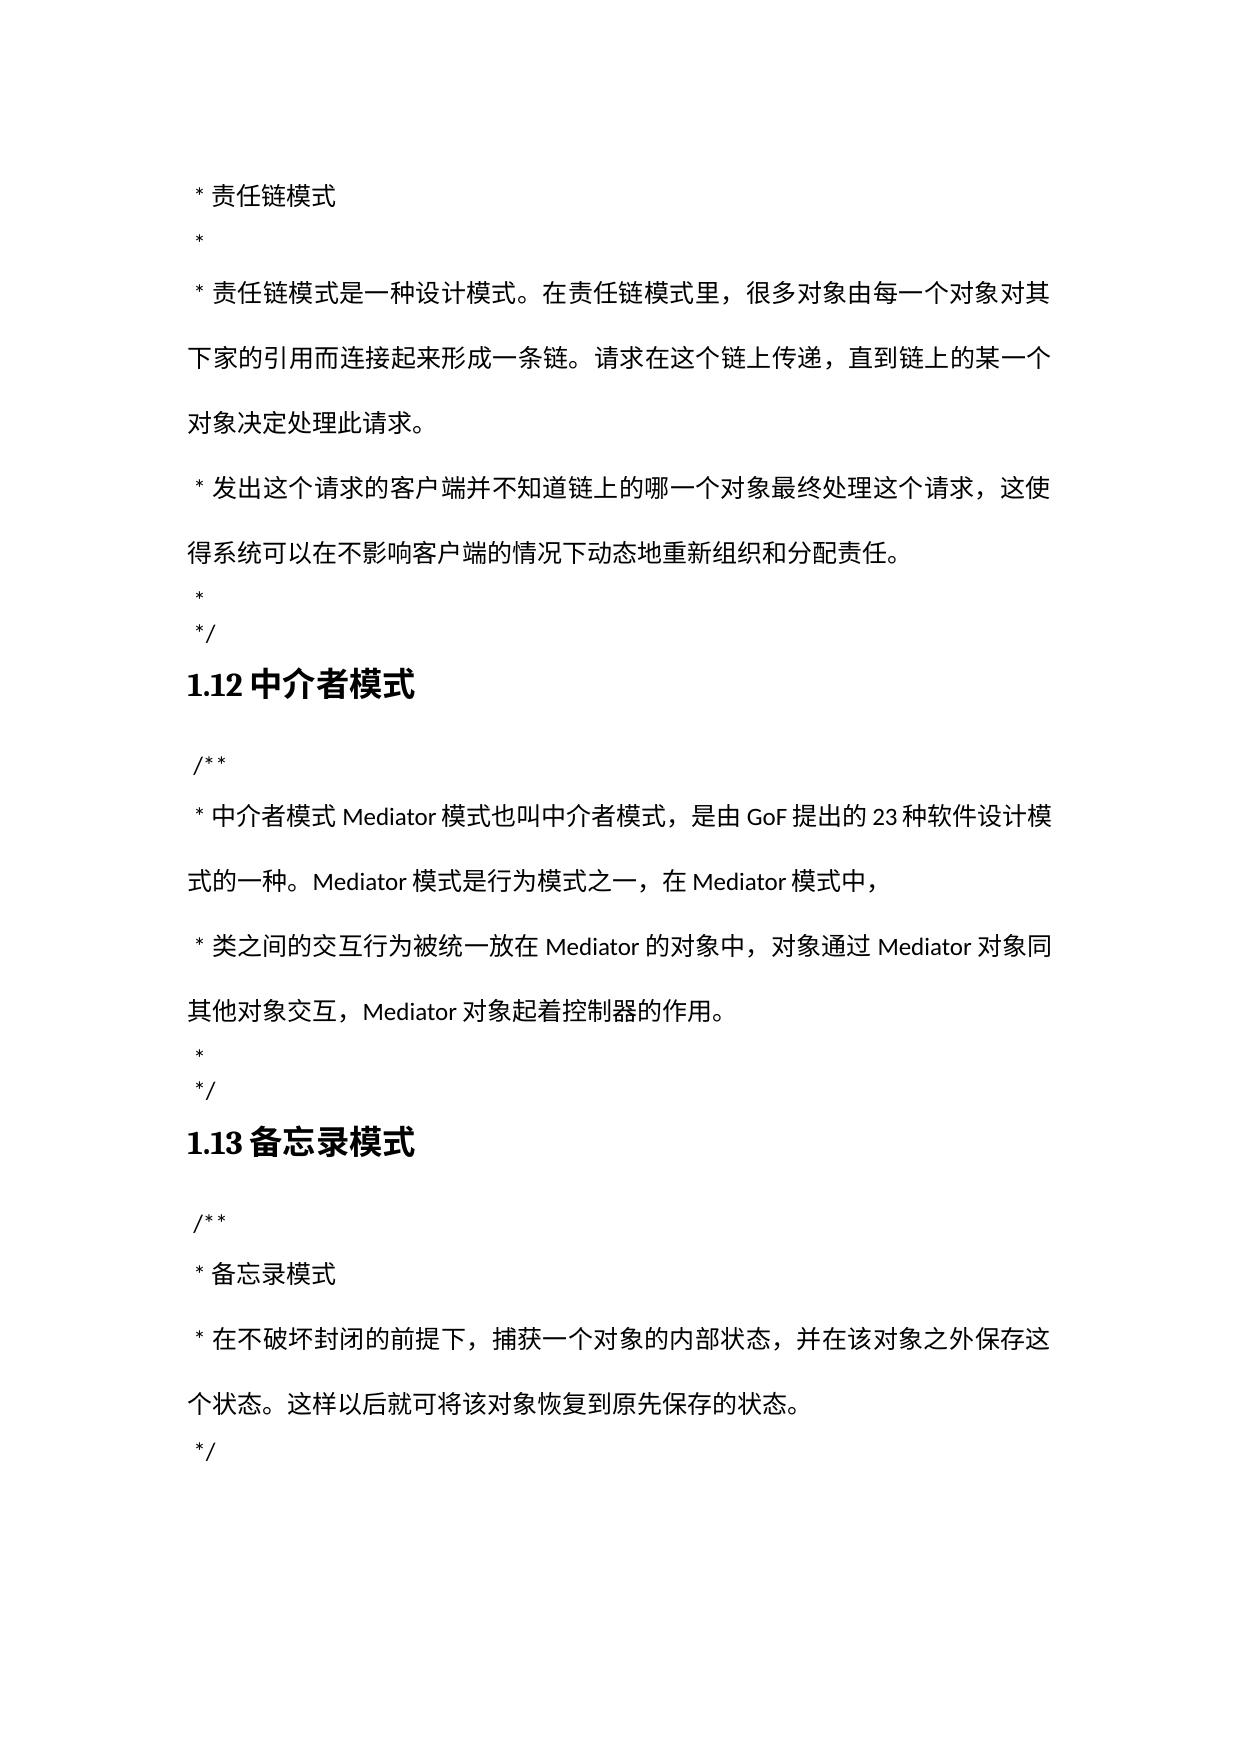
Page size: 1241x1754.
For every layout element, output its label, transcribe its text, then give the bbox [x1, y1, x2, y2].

text * 发出这个请求的客户端并不知道链上的哪一个对象最终处理这个请求，这使得系统可以在不影响客户端的情况下动态地重新组织和分配责任。 [187, 454, 1053, 584]
text * 中介者模式 Mediator模式也叫中介者模式，是由GoF提出的23种软件设计模式的一种。Mediator模式是行为模式之一，在Mediator模式中， [187, 782, 1053, 912]
text */ [187, 1435, 1053, 1467]
text * [187, 584, 1053, 617]
text * 在不破坏封闭的前提下，捕获一个对象的内部状态，并在该对象之外保存这个状态。这样以后就可将该对象恢复到原先保存的状态。 [187, 1305, 1053, 1435]
text * [187, 1042, 1053, 1074]
subtitle 1.12中介者模式 [187, 649, 1053, 714]
text */ [187, 617, 1053, 649]
text /** [187, 749, 1053, 782]
text */ [187, 1074, 1053, 1107]
text * 类之间的交互行为被统一放在Mediator的对象中，对象通过Mediator对象同其他对象交互，Mediator对象起着控制器的作用。 [187, 912, 1053, 1042]
text * [187, 227, 1053, 259]
text /** [187, 1207, 1053, 1240]
subtitle 1.13备忘录模式 [187, 1107, 1053, 1172]
text * 备忘录模式 [187, 1240, 1053, 1305]
text * 责任链模式 [187, 162, 1053, 227]
text * 责任链模式是一种设计模式。在责任链模式里，很多对象由每一个对象对其下家的引用而连接起来形成一条链。请求在这个链上传递，直到链上的某一个对象决定处理此请求。 [187, 259, 1053, 454]
